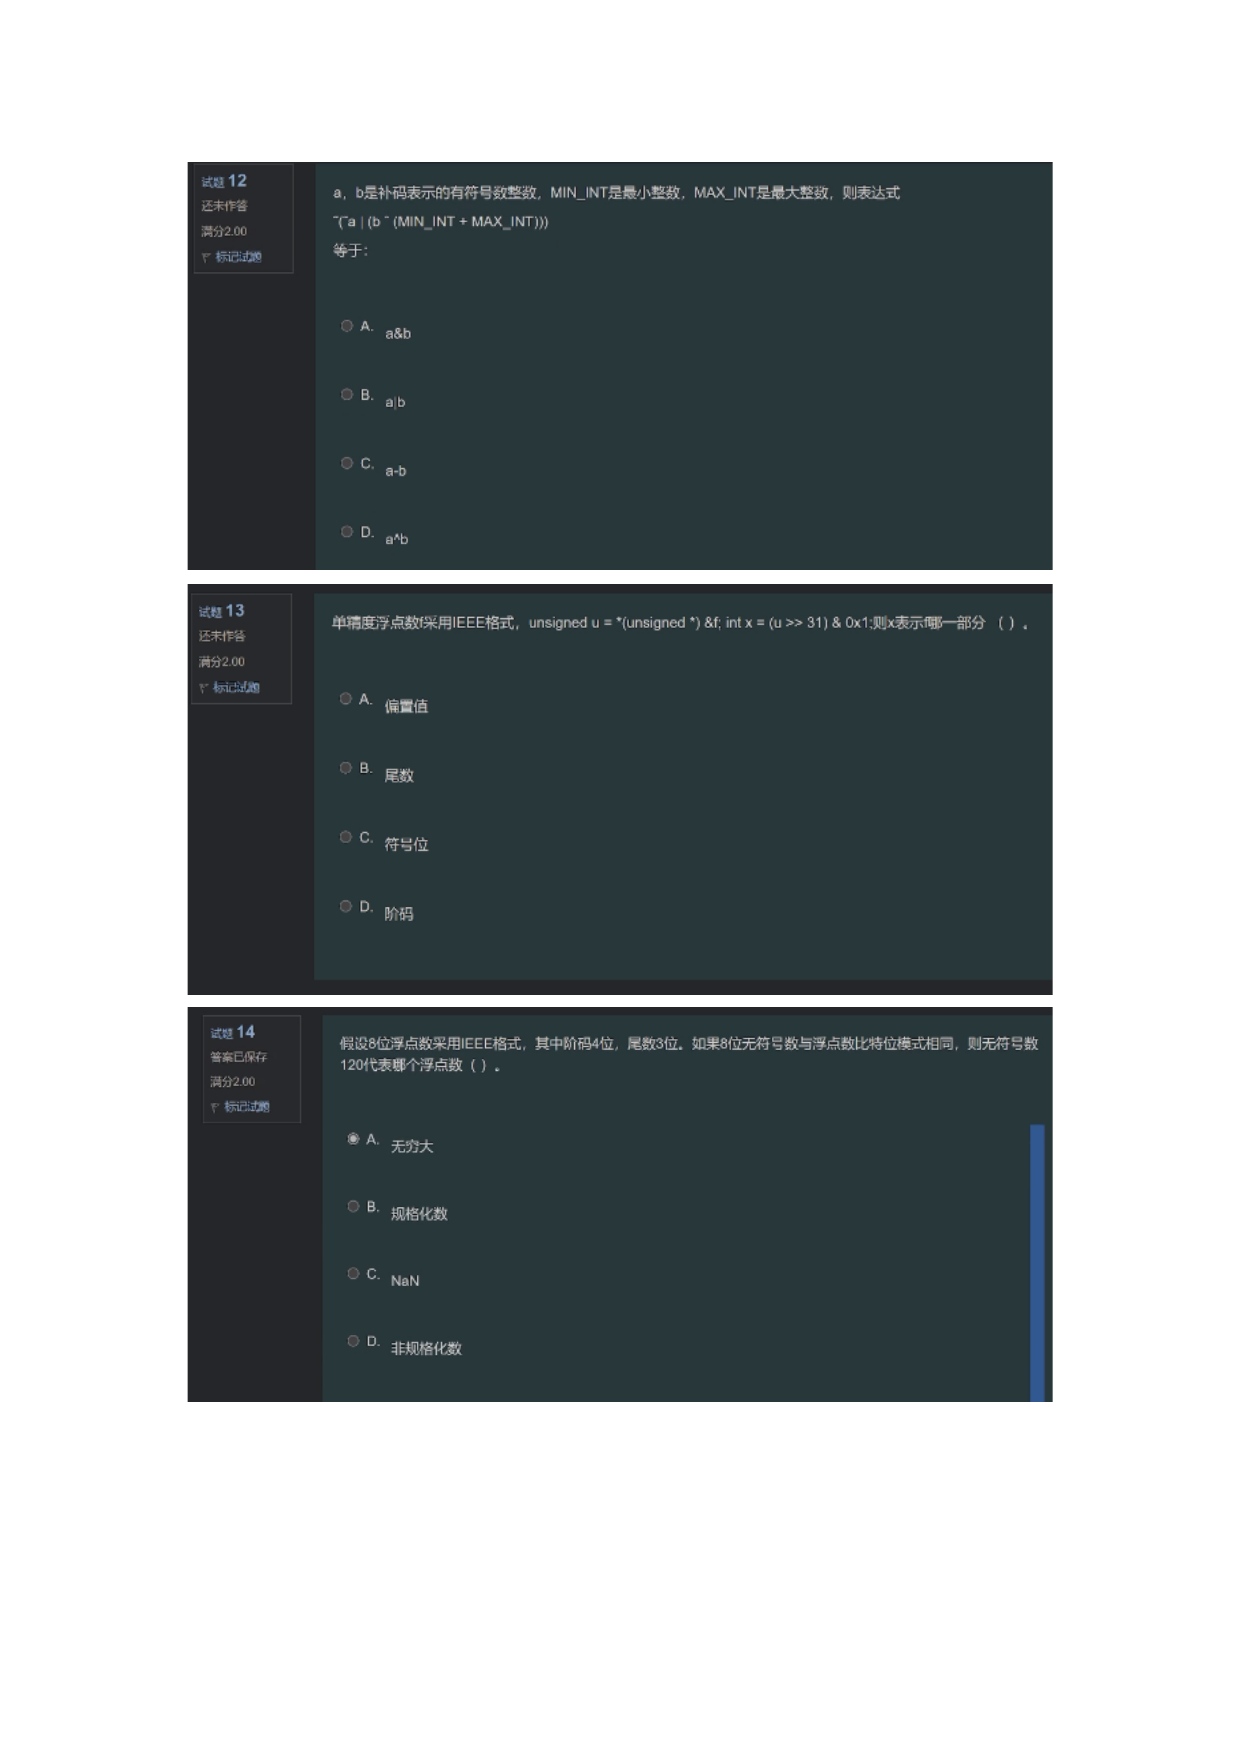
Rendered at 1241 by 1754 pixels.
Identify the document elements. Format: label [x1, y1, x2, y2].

picture [187, 584, 1053, 995]
picture [187, 1007, 1053, 1402]
picture [187, 162, 1053, 570]
